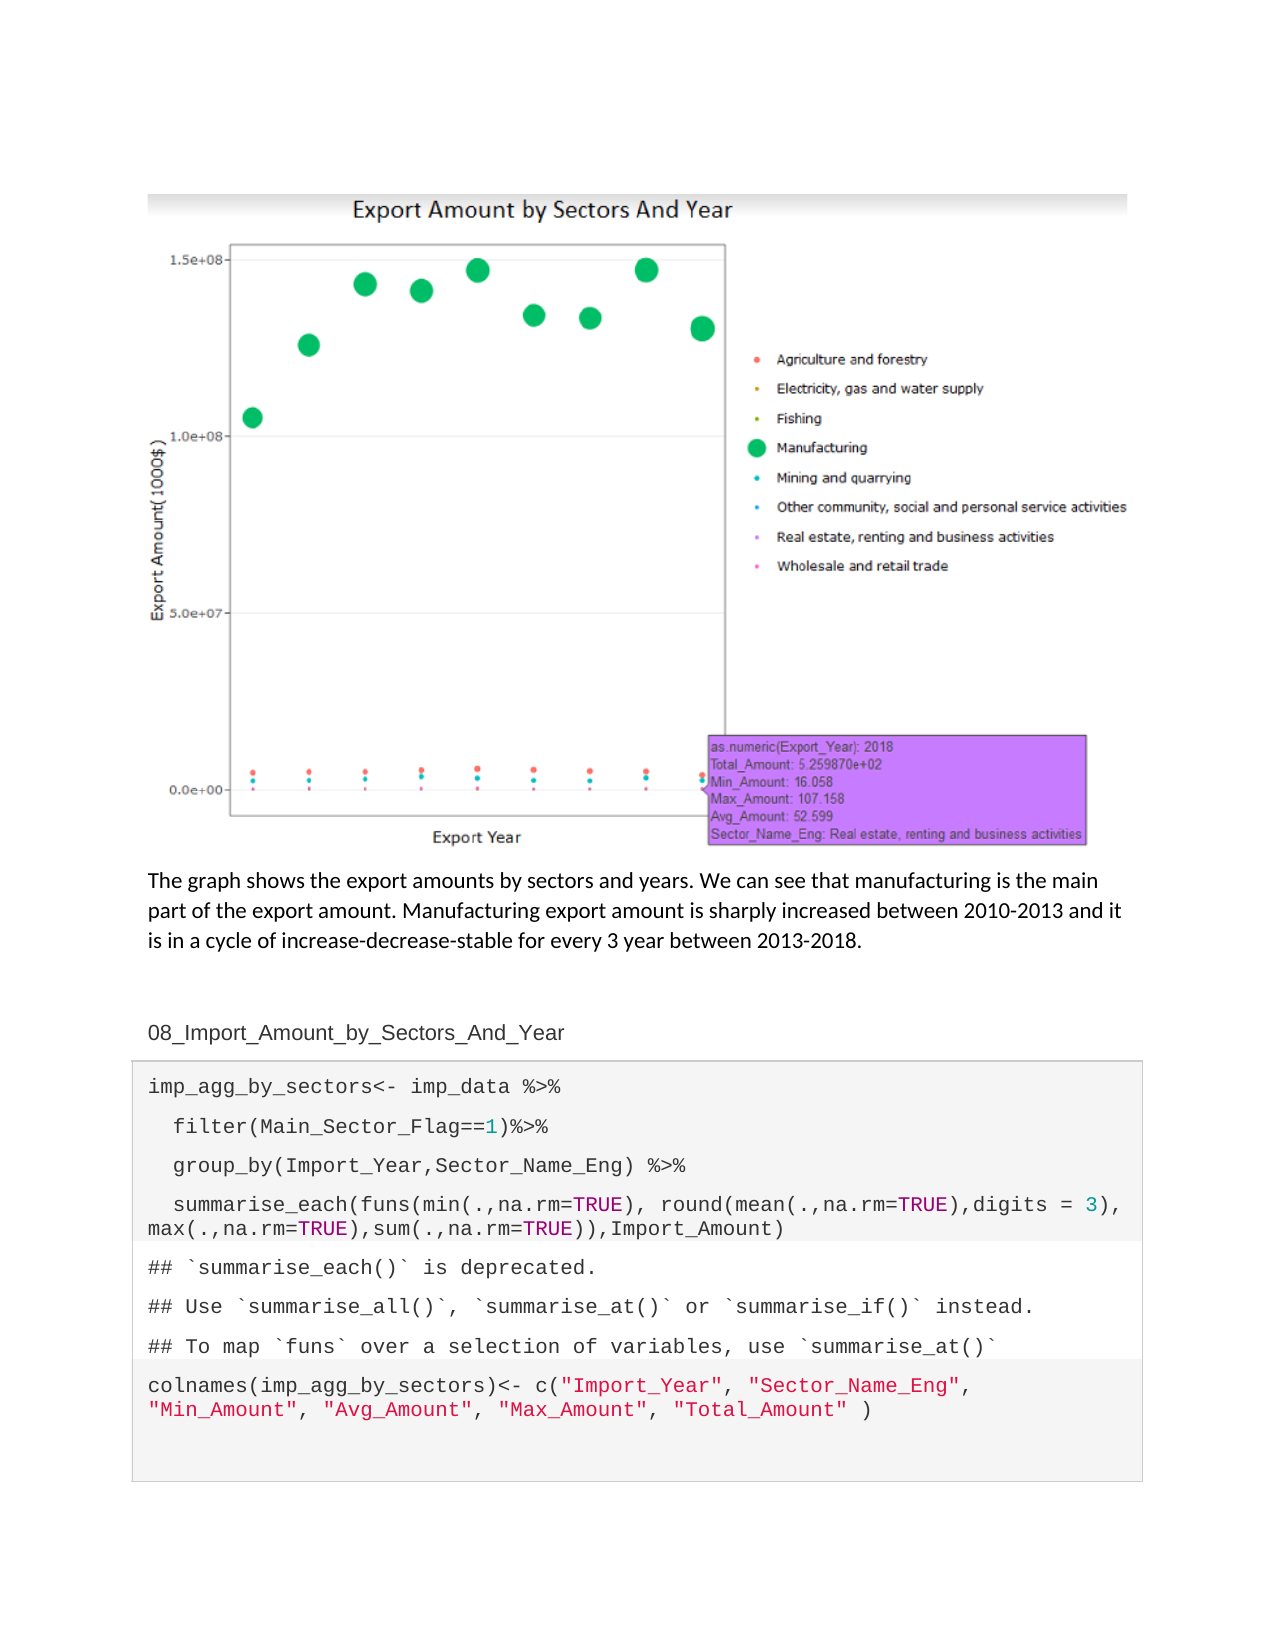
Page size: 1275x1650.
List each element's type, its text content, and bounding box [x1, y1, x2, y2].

text group_by(Import_Year,Sector_Name_Eng) %>% [133, 1139, 1142, 1178]
text ## `summarise_each()` is deprecated. [133, 1241, 1142, 1280]
text 08_Import_Amount_by_Sectors_And_Year [148, 1019, 1127, 1045]
text The graph shows the export amounts by sectors and years. We can see that manufacturing is the main part of the export amount. Manufacturing export amount is sharply increased between 2010-2013 and it is in a cycle of increase-decrease-stable for every 3 year between 2013-2018. [148, 866, 1127, 954]
text filter(Main_Sector_Flag==1)%>% [133, 1100, 1142, 1139]
text colnames(imp_agg_by_sectors)<- c("Import_Year", "Sector_Name_Eng", "Min_Amount", "Avg_Amount", "Max_Amount", "Total_Amount" ) [133, 1359, 1142, 1422]
text ## Use `summarise_all()`, `summarise_at()` or `summarise_if()` instead. [133, 1280, 1142, 1320]
text ## To map `funs` over a selection of variables, use `summarise_at()` [133, 1320, 1142, 1359]
text summarise_each(funs(min(.,na.rm=TRUE), round(mean(.,na.rm=TRUE),digits = 3), max(.,na.rm=TRUE),sum(.,na.rm=TRUE)),Import_Amount) [133, 1178, 1142, 1241]
text imp_agg_by_sectors<- imp_data %>% [133, 1062, 1142, 1100]
picture [147, 194, 1128, 850]
